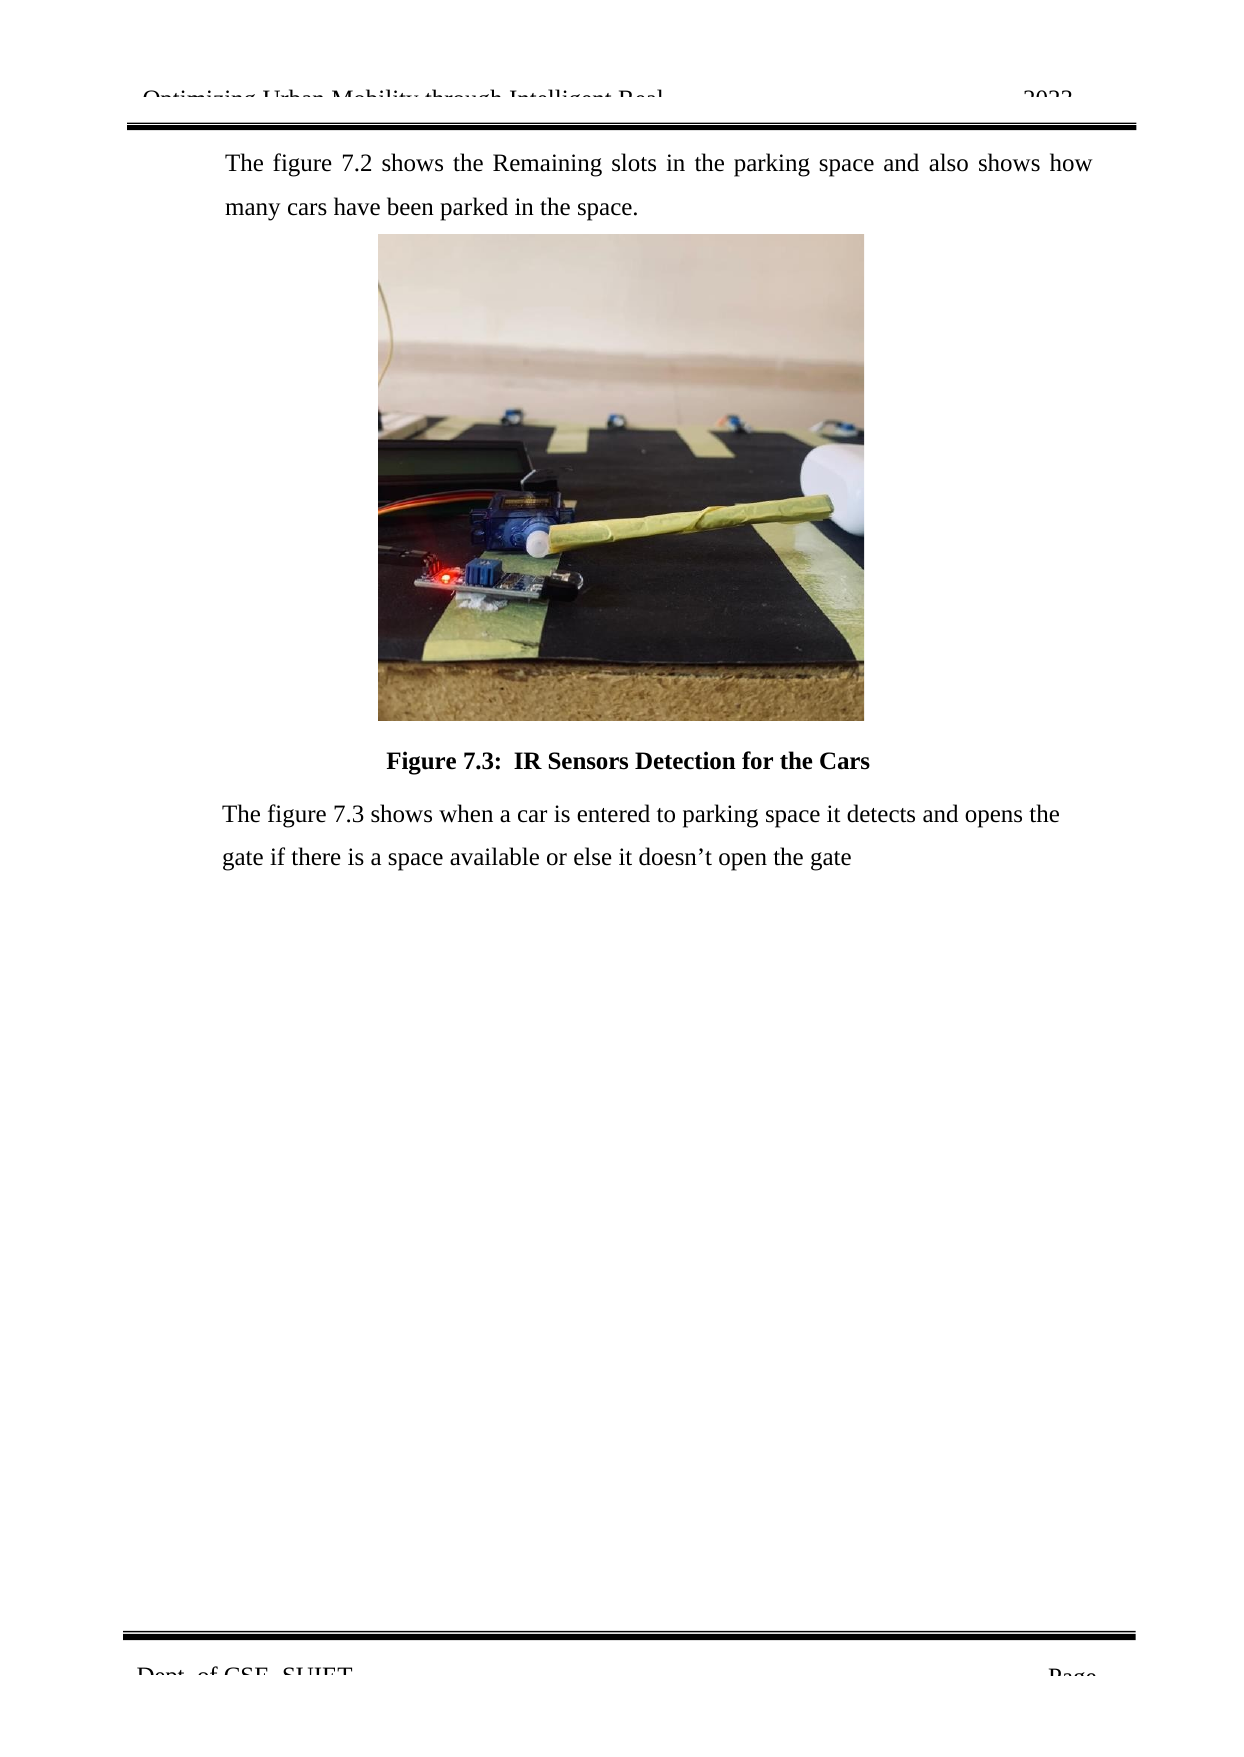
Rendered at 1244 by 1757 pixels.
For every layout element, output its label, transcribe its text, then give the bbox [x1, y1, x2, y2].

text The figure 7.2 shows the Remaining slots in the parking space and also shows how many cars have been parked in the space. [225, 148, 1094, 220]
subtitle Figure 7.3: IR Sensors Detection for the Cars [326, 746, 930, 775]
picture [378, 234, 865, 721]
text The figure 7.3 shows when a car is entered to parking space it detects and opens the gate if there is a space available or else it doesn’t open the gate [222, 799, 1094, 871]
